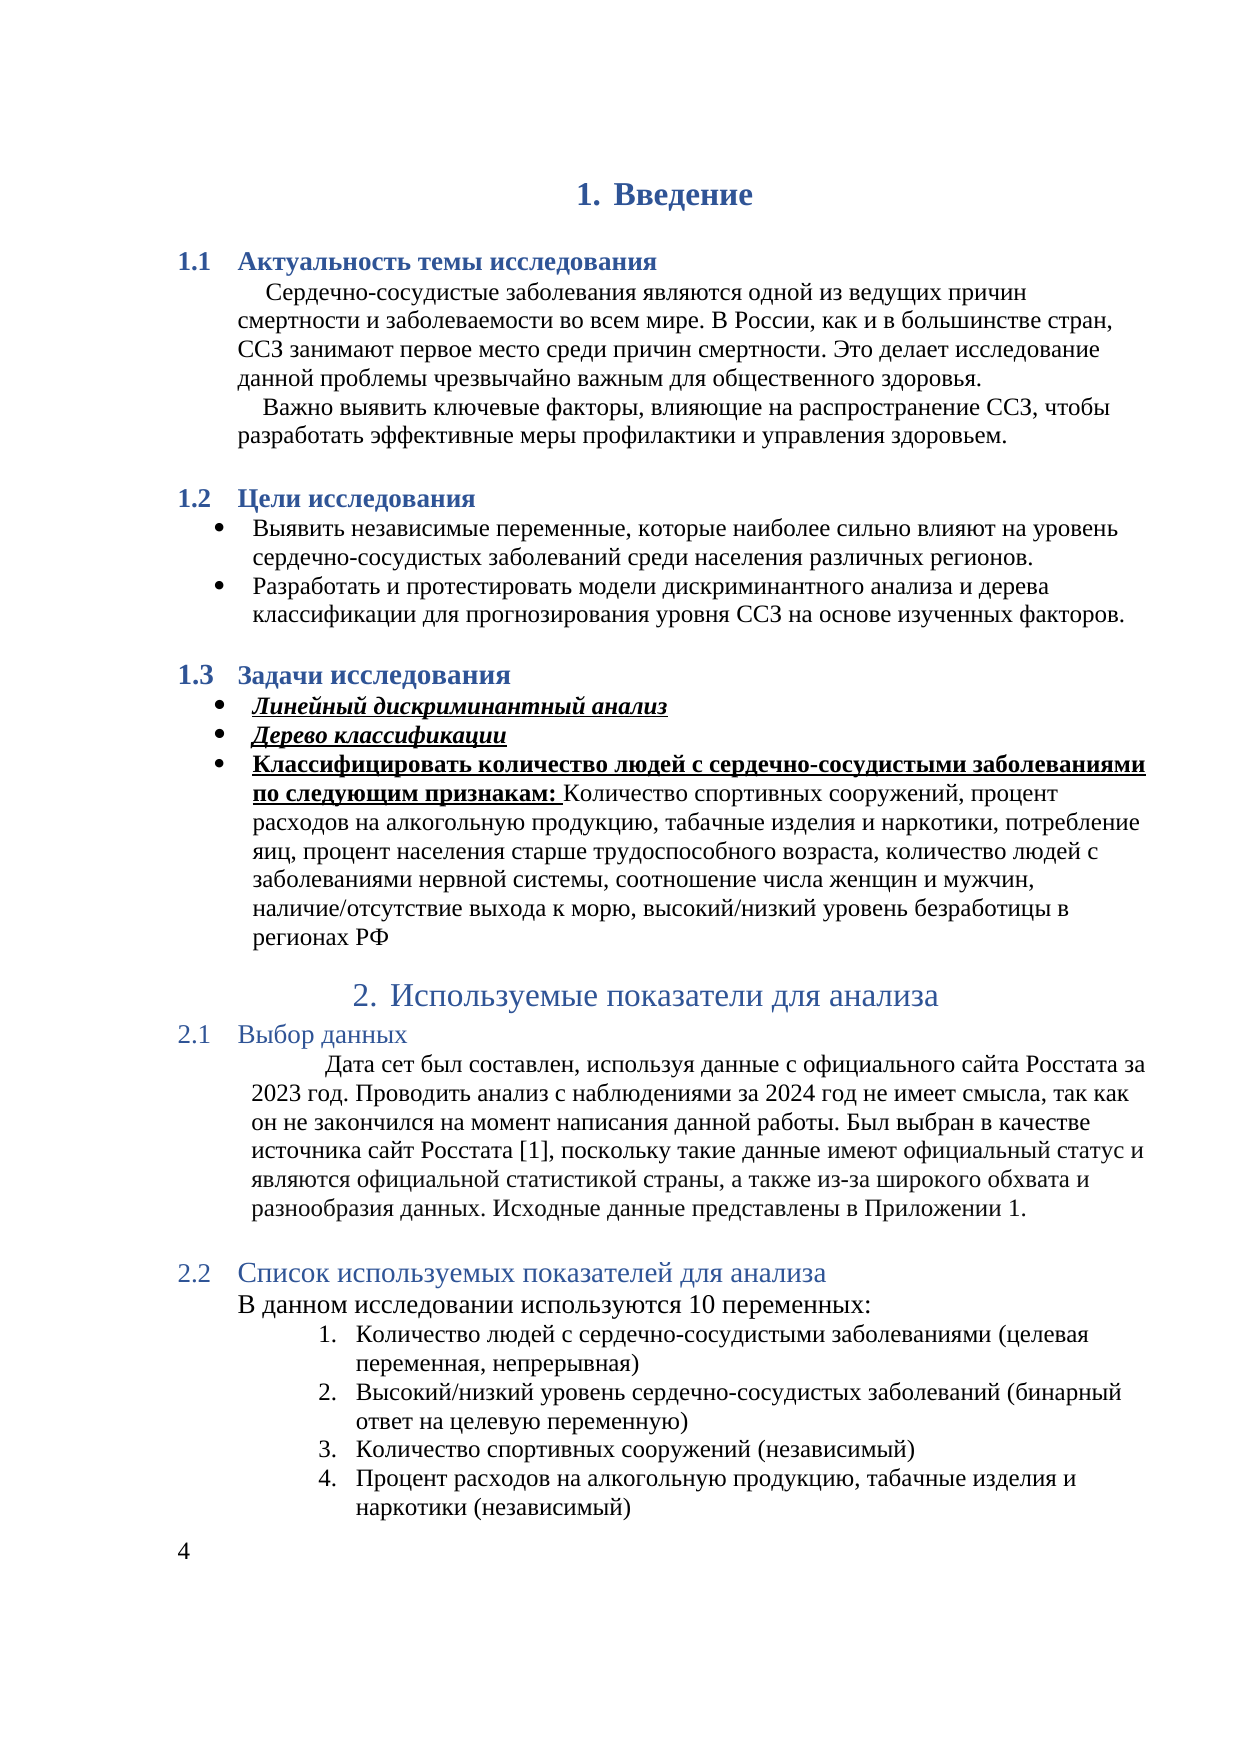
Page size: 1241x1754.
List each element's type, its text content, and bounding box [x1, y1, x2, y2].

subtitle Актуальность темы исследования [177, 246, 1152, 277]
list Классифицировать количество людей с сердечно-сосудистыми заболеваниями по следующим признакам: Количество спортивных сооружений, процент расходов на алкогольную продукцию, табачные изделия и наркотики, потребление яиц, процент населения старше трудоспособного возраста, количество людей с заболеваниями нервной системы, соотношение числа женщин и мужчин, наличие/отсутствие выхода к морю, высокий/низкий уровень безработицы в регионах РФ [215, 749, 1152, 951]
subtitle Список используемых показателей для анализа [177, 1255, 1152, 1288]
list Высокий/низкий уровень сердечно-сосудистых заболеваний (бинарный ответ на целевую переменную) [318, 1377, 1152, 1434]
subtitle Цели исследования [177, 482, 1152, 513]
text Дата сет был составлен, используя данные с официального сайта Росстата за 2023 год. Проводить анализ с наблюдениями за 2024 год не имеет смысла, так как он не закончился на момент написания данной работы. Был выбран в качестве источника сайт Росстата [1], поскольку такие данные имеют официальный статус и являются официальной статистикой страны, а также из-за широкого обхвата и разнообразия данных. Исходные данные представлены в Приложении 1. [251, 1049, 1152, 1222]
subtitle Выбор данных [177, 1018, 1152, 1049]
list Линейный дискриминантный анализ [215, 691, 1152, 720]
list Процент расходов на алкогольную продукцию, табачные изделия и наркотики (независимый) [318, 1463, 1152, 1521]
list Количество спортивных сооружений (независимый) [318, 1434, 1152, 1463]
subtitle Задачи исследования [177, 657, 1152, 691]
list Выявить независимые переменные, которые наиболее сильно влияют на уровень сердечно-сосудистых заболеваний среди населения различных регионов. [215, 513, 1152, 571]
subtitle Используемые показатели для анализа [140, 976, 1152, 1014]
list Дерево классификации [215, 720, 1152, 749]
list Разработать и протестировать модели дискриминантного анализа и дерева классификации для прогнозирования уровня ССЗ на основе изученных факторов. [215, 571, 1152, 628]
text Сердечно-сосудистые заболевания являются одной из ведущих причин смертности и заболеваемости во всем мире. В России, как и в большинстве стран, ССЗ занимают первое место среди причин смертности. Это делает исследование данной проблемы чрезвычайно важным для общественного здоровья. [237, 277, 1152, 392]
subtitle Введение [177, 174, 1152, 213]
text В данном исследовании используются 10 переменных: [177, 1288, 1152, 1319]
text Важно выявить ключевые факторы, влияющие на распространение ССЗ, чтобы разработать эффективные меры профилактики и управления здоровьем. [237, 392, 1152, 449]
list Количество людей с сердечно-сосудистыми заболеваниями (целевая переменная, непрерывная) [318, 1319, 1152, 1377]
